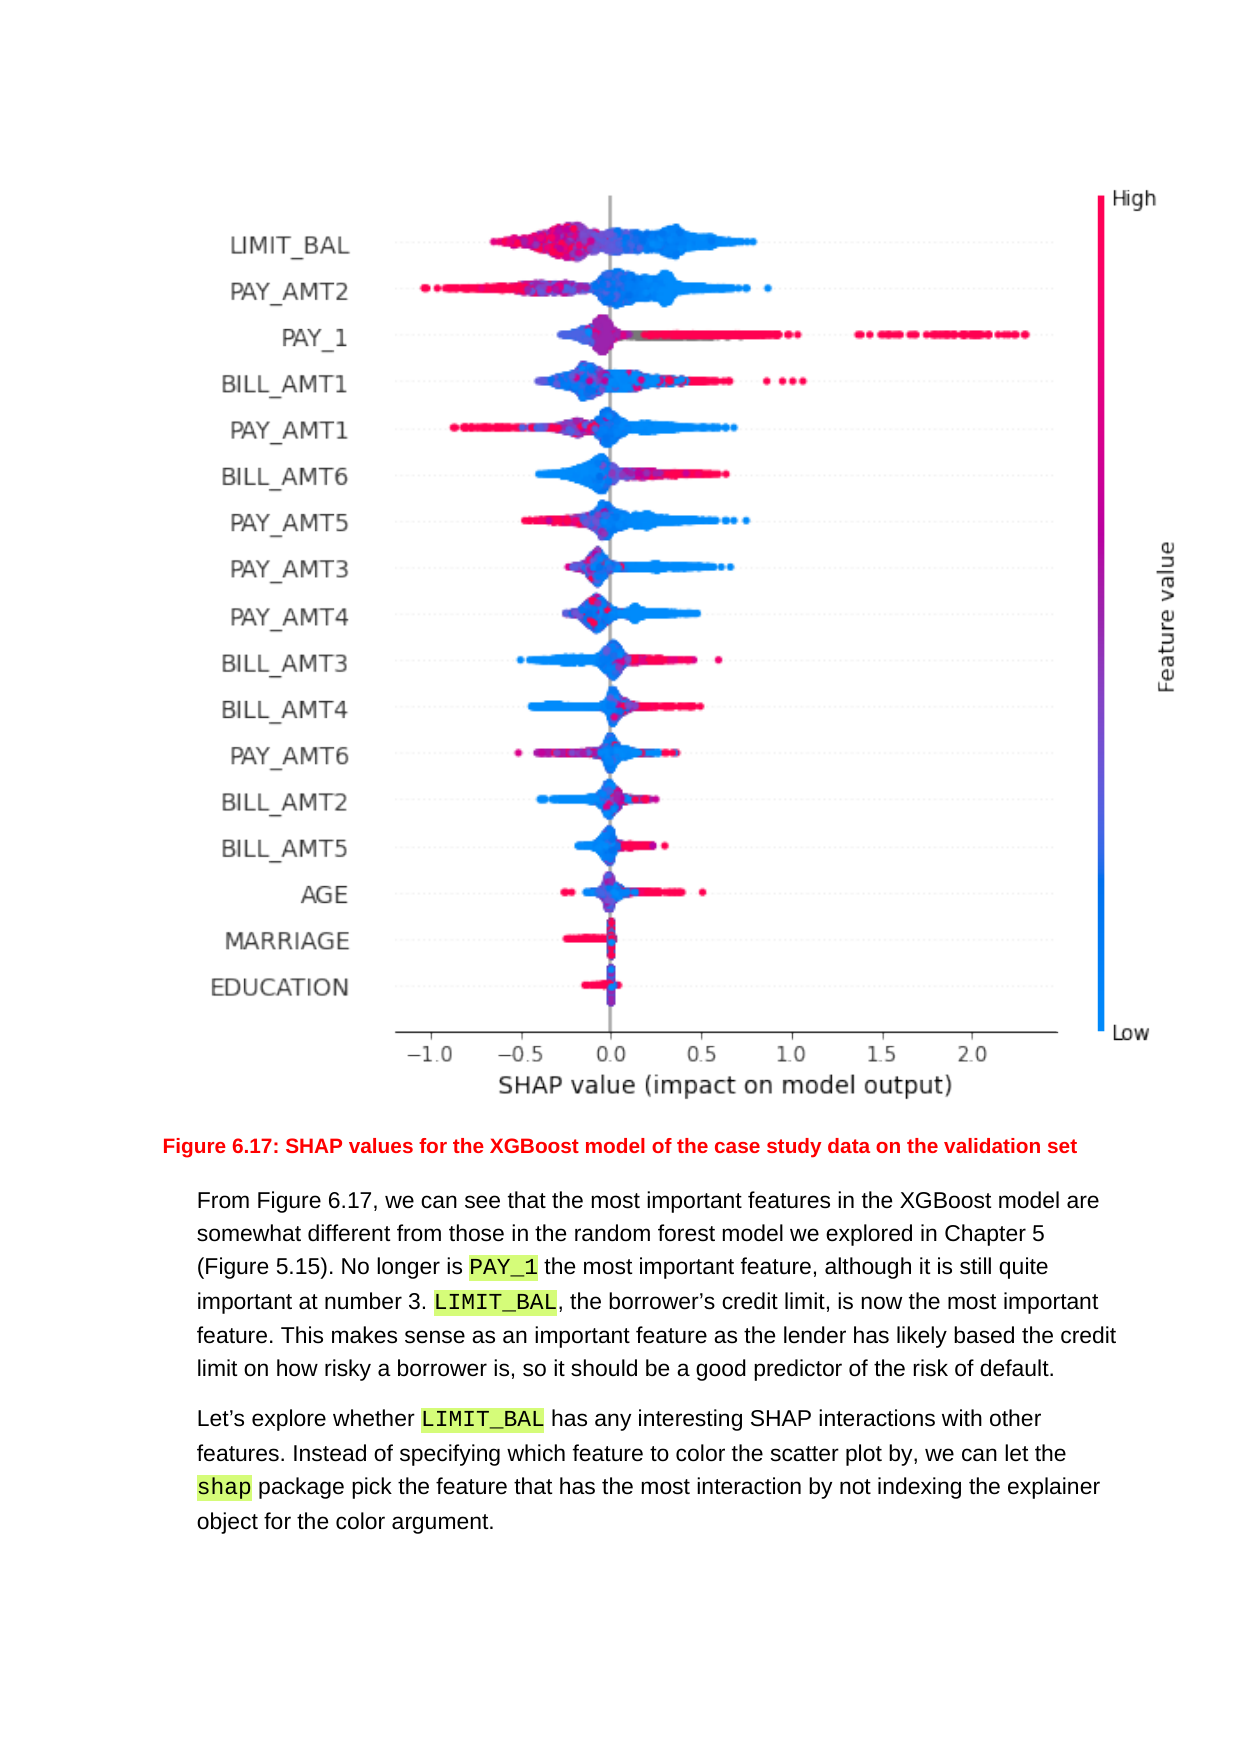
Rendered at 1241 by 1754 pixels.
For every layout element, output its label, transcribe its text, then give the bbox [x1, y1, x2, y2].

picture [196, 177, 1194, 1112]
text From Figure 6.17, we can see that the most important features in the XGBoost model are somewhat different from those in the random forest model we explored in Chapter 5 (Figure 5.15). No longer is PAY_1 the most important feature, although it is still quite important at number 3. LIMIT_BAL, the borrower’s credit limit, is now the most important feature. This makes sense as an important feature as the lender has likely based the credit limit on how risky a borrower is, so it should be a good predictor of the risk of default. [197, 1187, 1119, 1382]
text Figure 6.17: SHAP values for the XGBoost model of the case study data on the validation set [122, 1134, 1119, 1158]
text Let’s explore whether LIMIT_BAL has any interesting SHAP interactions with other features. Instead of specifying which feature to color the scatter plot by, we can let the shap package pick the feature that has the most interaction by not indexing the explainer object for the color argument. [197, 1405, 1119, 1534]
